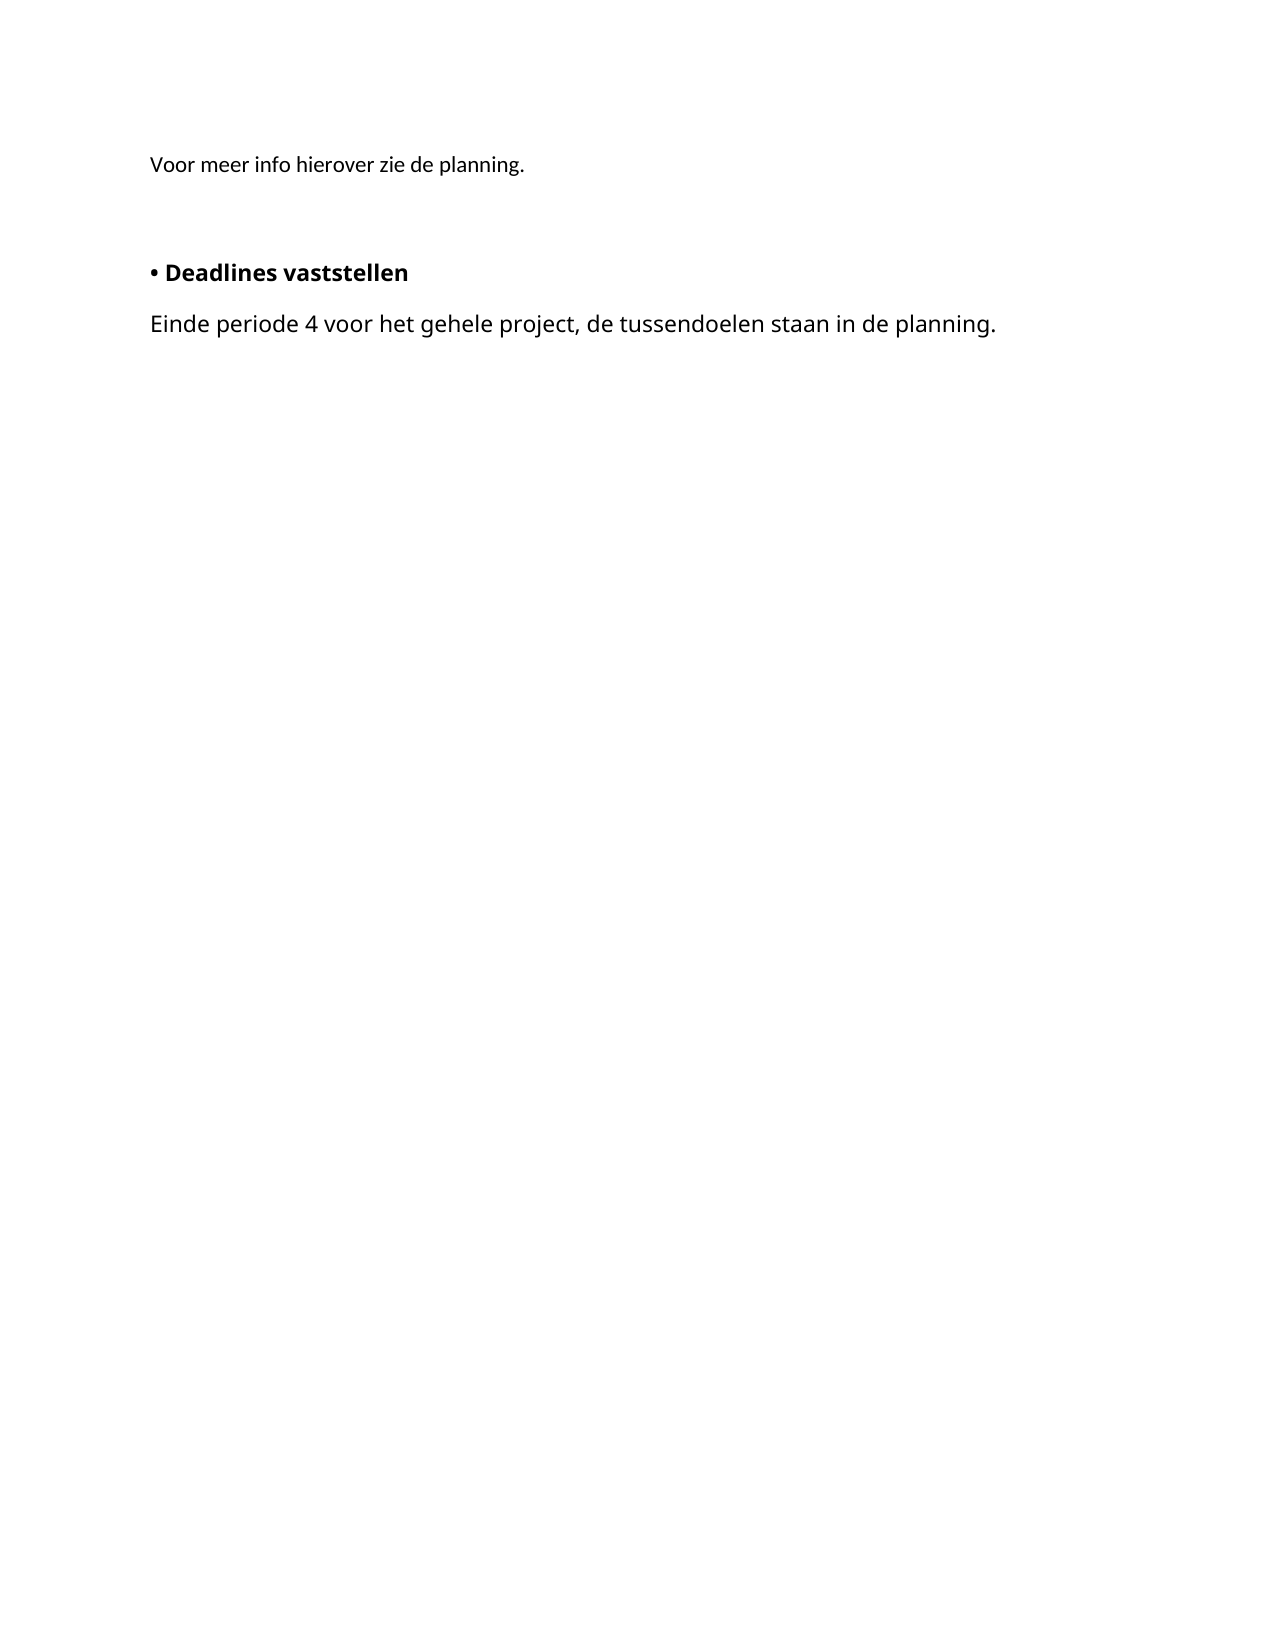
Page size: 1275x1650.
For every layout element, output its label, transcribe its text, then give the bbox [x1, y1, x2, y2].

text • Deadlines vaststellen [150, 257, 1125, 288]
text Voor meer info hierover zie de planning. [150, 150, 1125, 238]
text Einde periode 4 voor het gehele project, de tussendoelen staan in de planning. [150, 308, 1125, 339]
